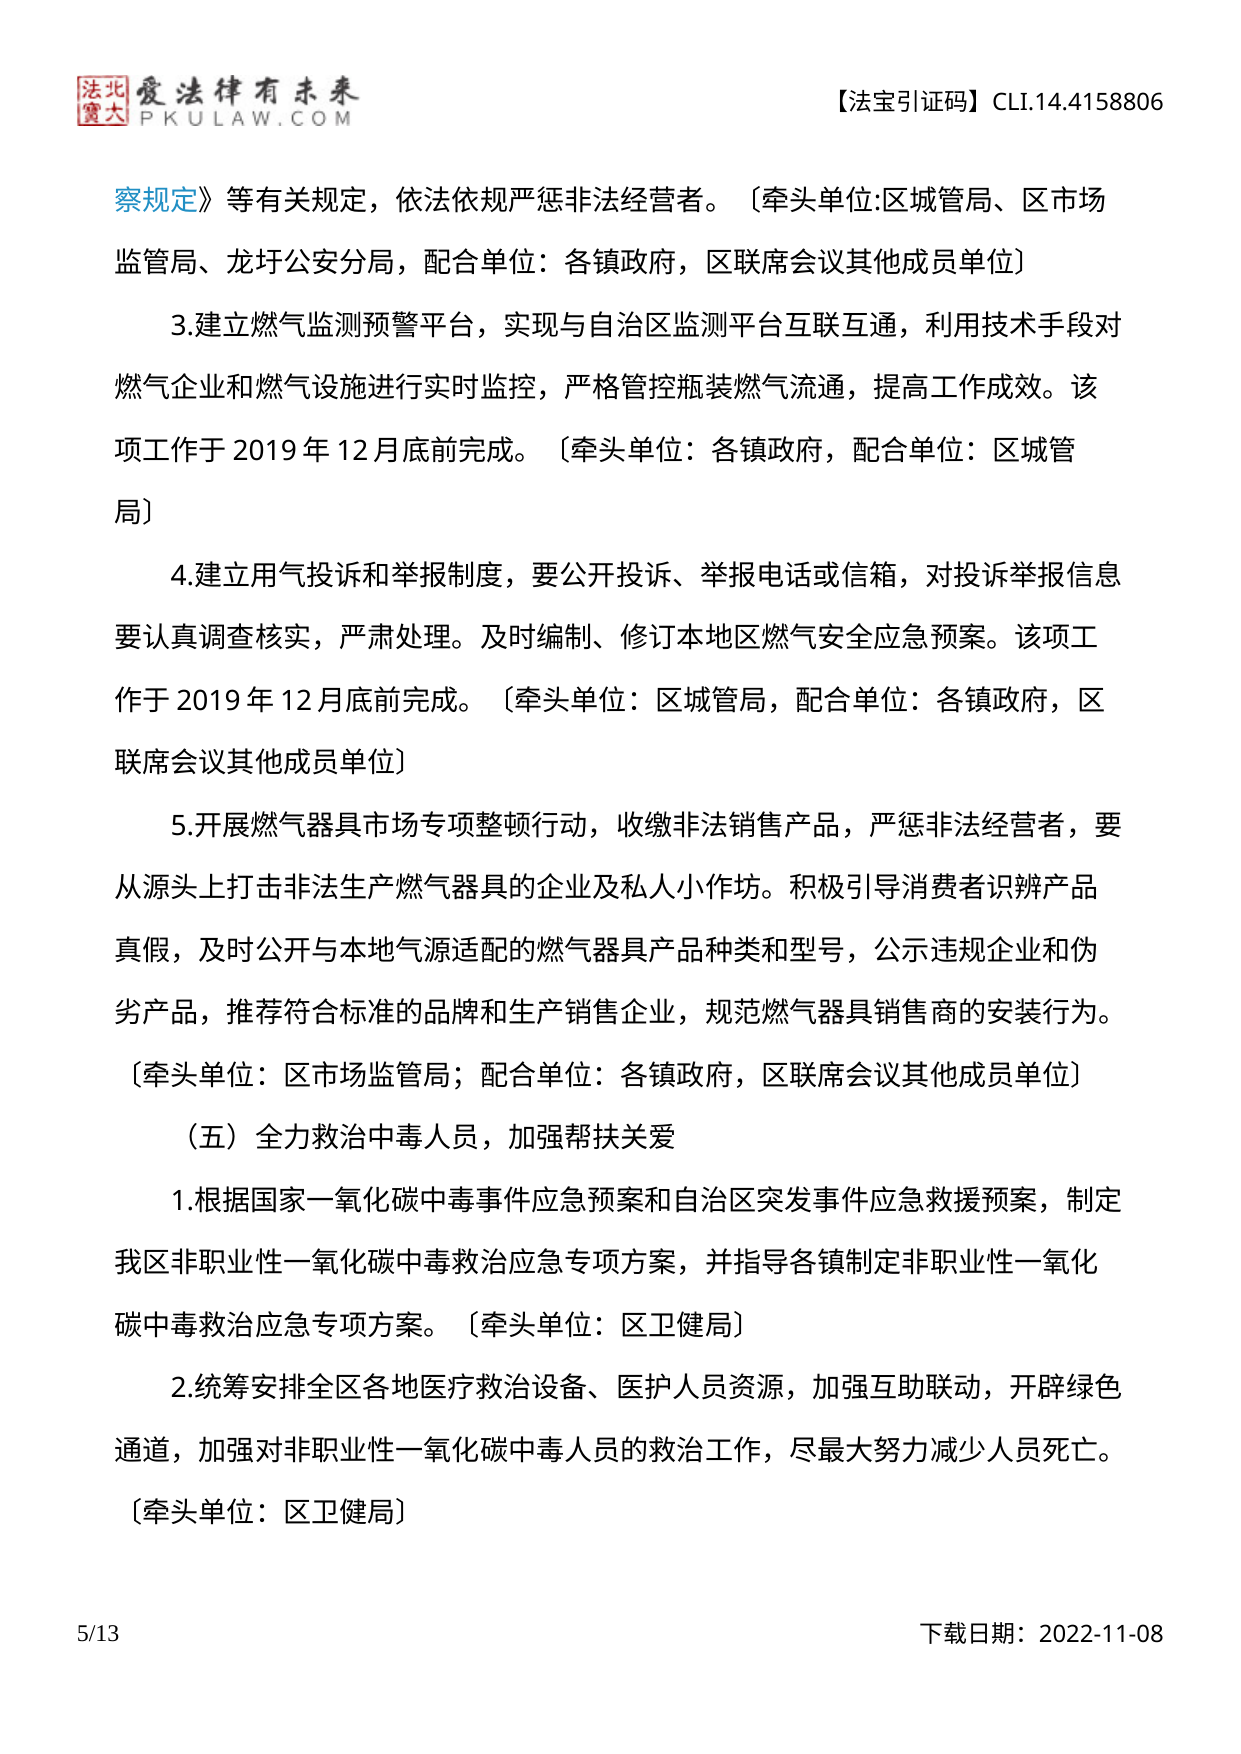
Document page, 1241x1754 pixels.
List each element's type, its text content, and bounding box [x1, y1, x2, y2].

text 2.统筹安排全区各地医疗救治设备、医护人员资源，加强互助联动，开辟绿色通道，加强对非职业性一氧化碳中毒人员的救治工作，尽最大努力减少人员死亡。〔牵头单位：区卫健局〕 [114, 1343, 1126, 1531]
text 4.建立用气投诉和举报制度，要公开投诉、举报电话或信箱，对投诉举报信息要认真调查核实，严肃处理。及时编制、修订本地区燃气安全应急预案。该项工作于2019年12月底前完成。〔牵头单位：区城管局，配合单位：各镇政府，区联席会议其他成员单位〕 [114, 531, 1126, 781]
text （五）全力救治中毒人员，加强帮扶关爱 [114, 1093, 1126, 1156]
text 5.开展燃气器具市场专项整顿行动，收缴非法销售产品，严惩非法经营者，要从源头上打击非法生产燃气器具的企业及私人小作坊。积极引导消费者识辨产品真假，及时公开与本地气源适配的燃气器具产品种类和型号，公示违规企业和伪劣产品，推荐符合标准的品牌和生产销售企业，规范燃气器具销售商的安装行为。〔牵头单位：区市场监管局；配合单位：各镇政府，区联席会议其他成员单位〕 [114, 781, 1126, 1093]
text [114, 156, 1126, 281]
picture [76, 75, 361, 126]
text 3.建立燃气监测预警平台，实现与自治区监测平台互联互通，利用技术手段对燃气企业和燃气设施进行实时监控，严格管控瓶装燃气流通，提高工作成效。该项工作于2019年12月底前完成。〔牵头单位：各镇政府，配合单位：区城管局〕 [114, 281, 1126, 531]
text 1.根据国家一氧化碳中毒事件应急预案和自治区突发事件应急救援预案，制定我区非职业性一氧化碳中毒救治应急专项方案，并指导各镇制定非职业性一氧化碳中毒救治应急专项方案。〔牵头单位：区卫健局〕 [114, 1156, 1126, 1343]
